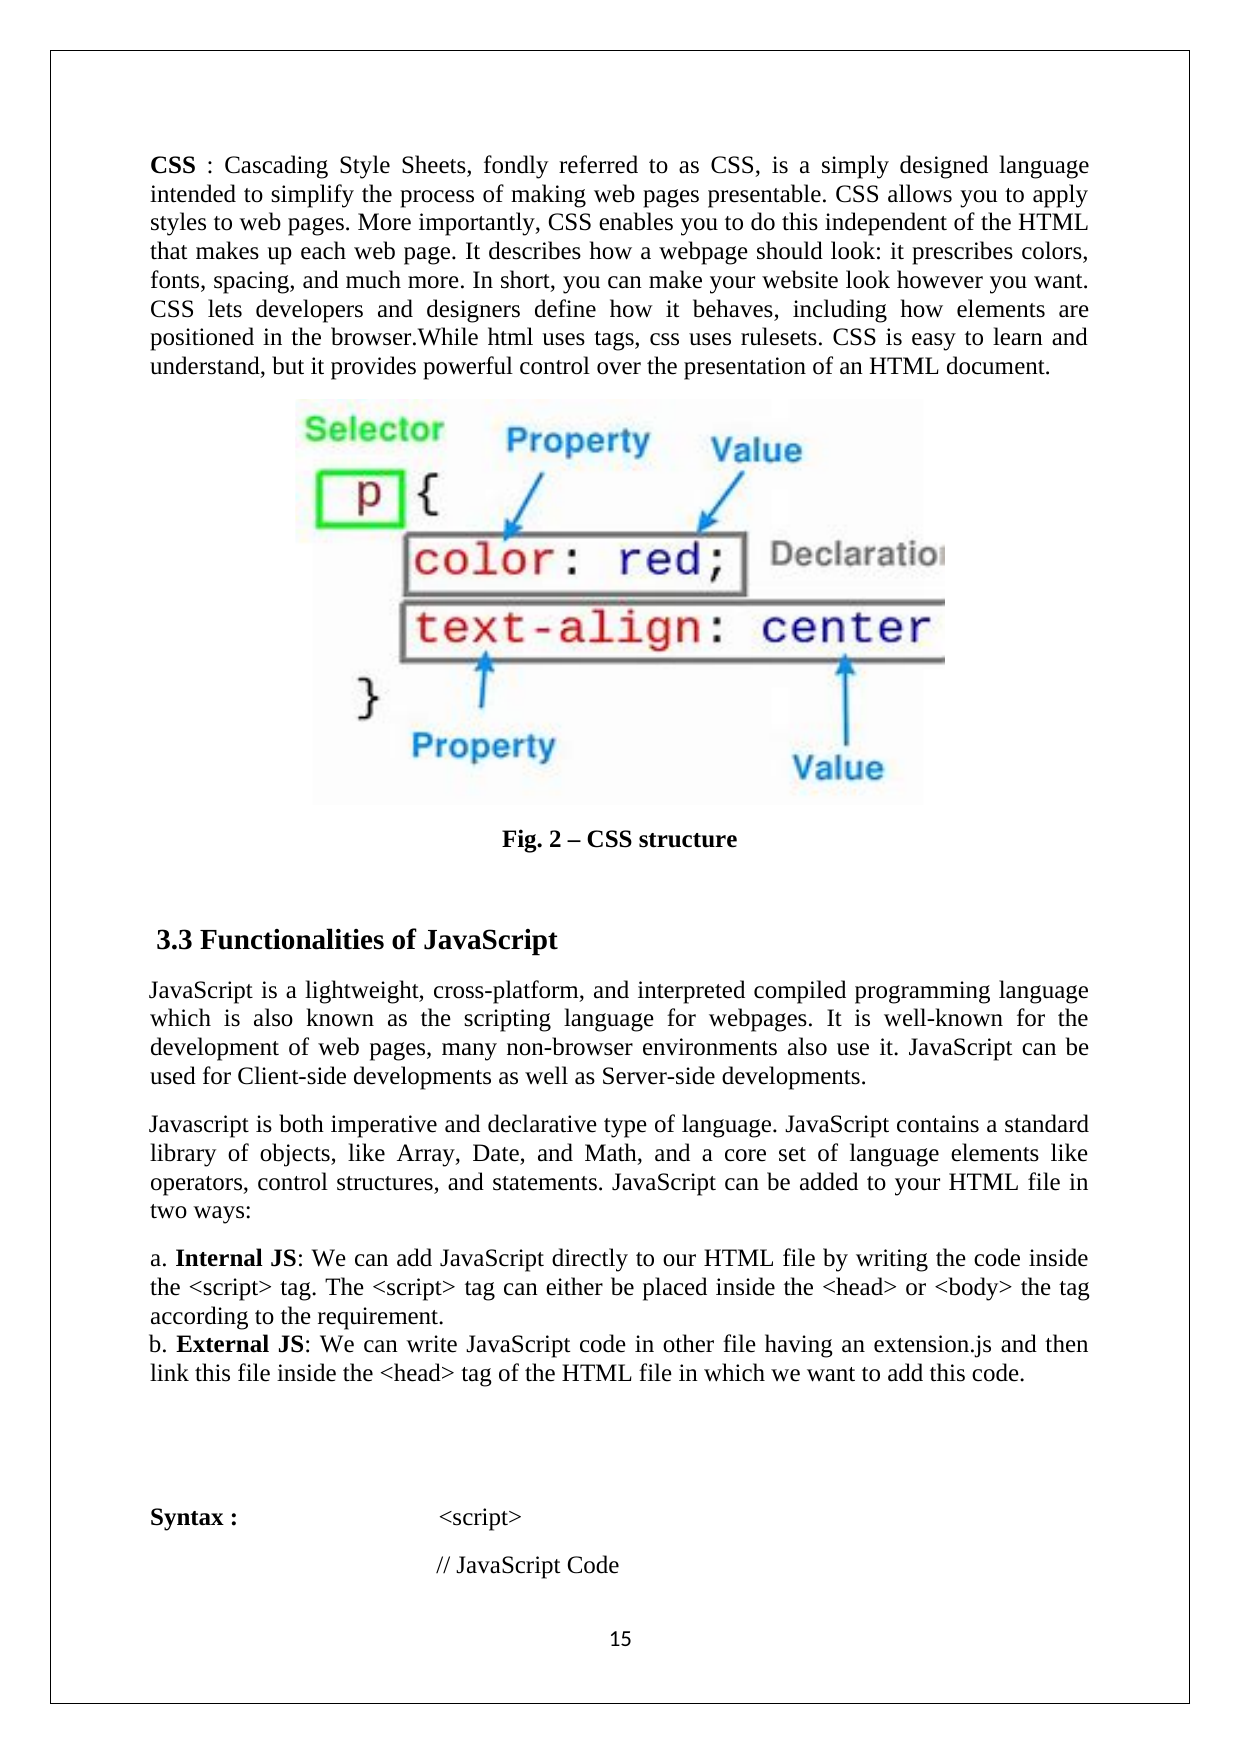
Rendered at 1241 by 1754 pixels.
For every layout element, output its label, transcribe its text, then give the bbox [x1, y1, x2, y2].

text Javascript is both imperative and declarative type of language. JavaScript contains a standard library of objects, like Array, Date, and Math, and a core set of language elements like operators, control structures, and statements. JavaScript can be added to your HTML file in two ways: [149, 1109, 1090, 1224]
text // JavaScript Code [149, 1550, 1090, 1579]
text a. Internal JS: We can add JavaScript directly to our HTML file by writing the code inside the <script> tag. The <script> tag can either be placed inside the <head> or <body> the tag according to the requirement. [150, 1243, 1090, 1329]
text JavaScript is a lightweight, cross-platform, and interpreted compiled programming language which is also known as the scripting language for webpages. It is well-known for the development of web pages, many non-browser environments also use it. JavaScript can be used for Client-side developments as well as Server-side developments. [149, 975, 1090, 1090]
text Syntax : <script> [150, 1502, 1090, 1531]
text CSS : Cascading Style Sheets, fondly referred to as CSS, is a simply designed language intended to simplify the process of making web pages presentable. CSS allows you to apply styles to web pages. More importantly, CSS enables you to do this independent of the HTML that makes up each web page. It describes how a webpage should look: it prescribes colors, fonts, spacing, and much more. In short, you can make your website look however you want. CSS lets developers and designers define how it behaves, including how elements are positioned in the browser.While html uses tags, css uses rulesets. CSS is easy to learn and understand, but it provides powerful control over the presentation of an HTML document. [150, 150, 1090, 380]
text b. External JS: We can write JavaScript code in other file having an extension.js and then link this file inside the <head> tag of the HTML file in which we want to add this code. [149, 1329, 1090, 1387]
text Fig. 2 – CSS structure [149, 824, 1090, 853]
text 3.3 Functionalities of JavaScript [149, 922, 1090, 956]
picture [295, 399, 945, 805]
